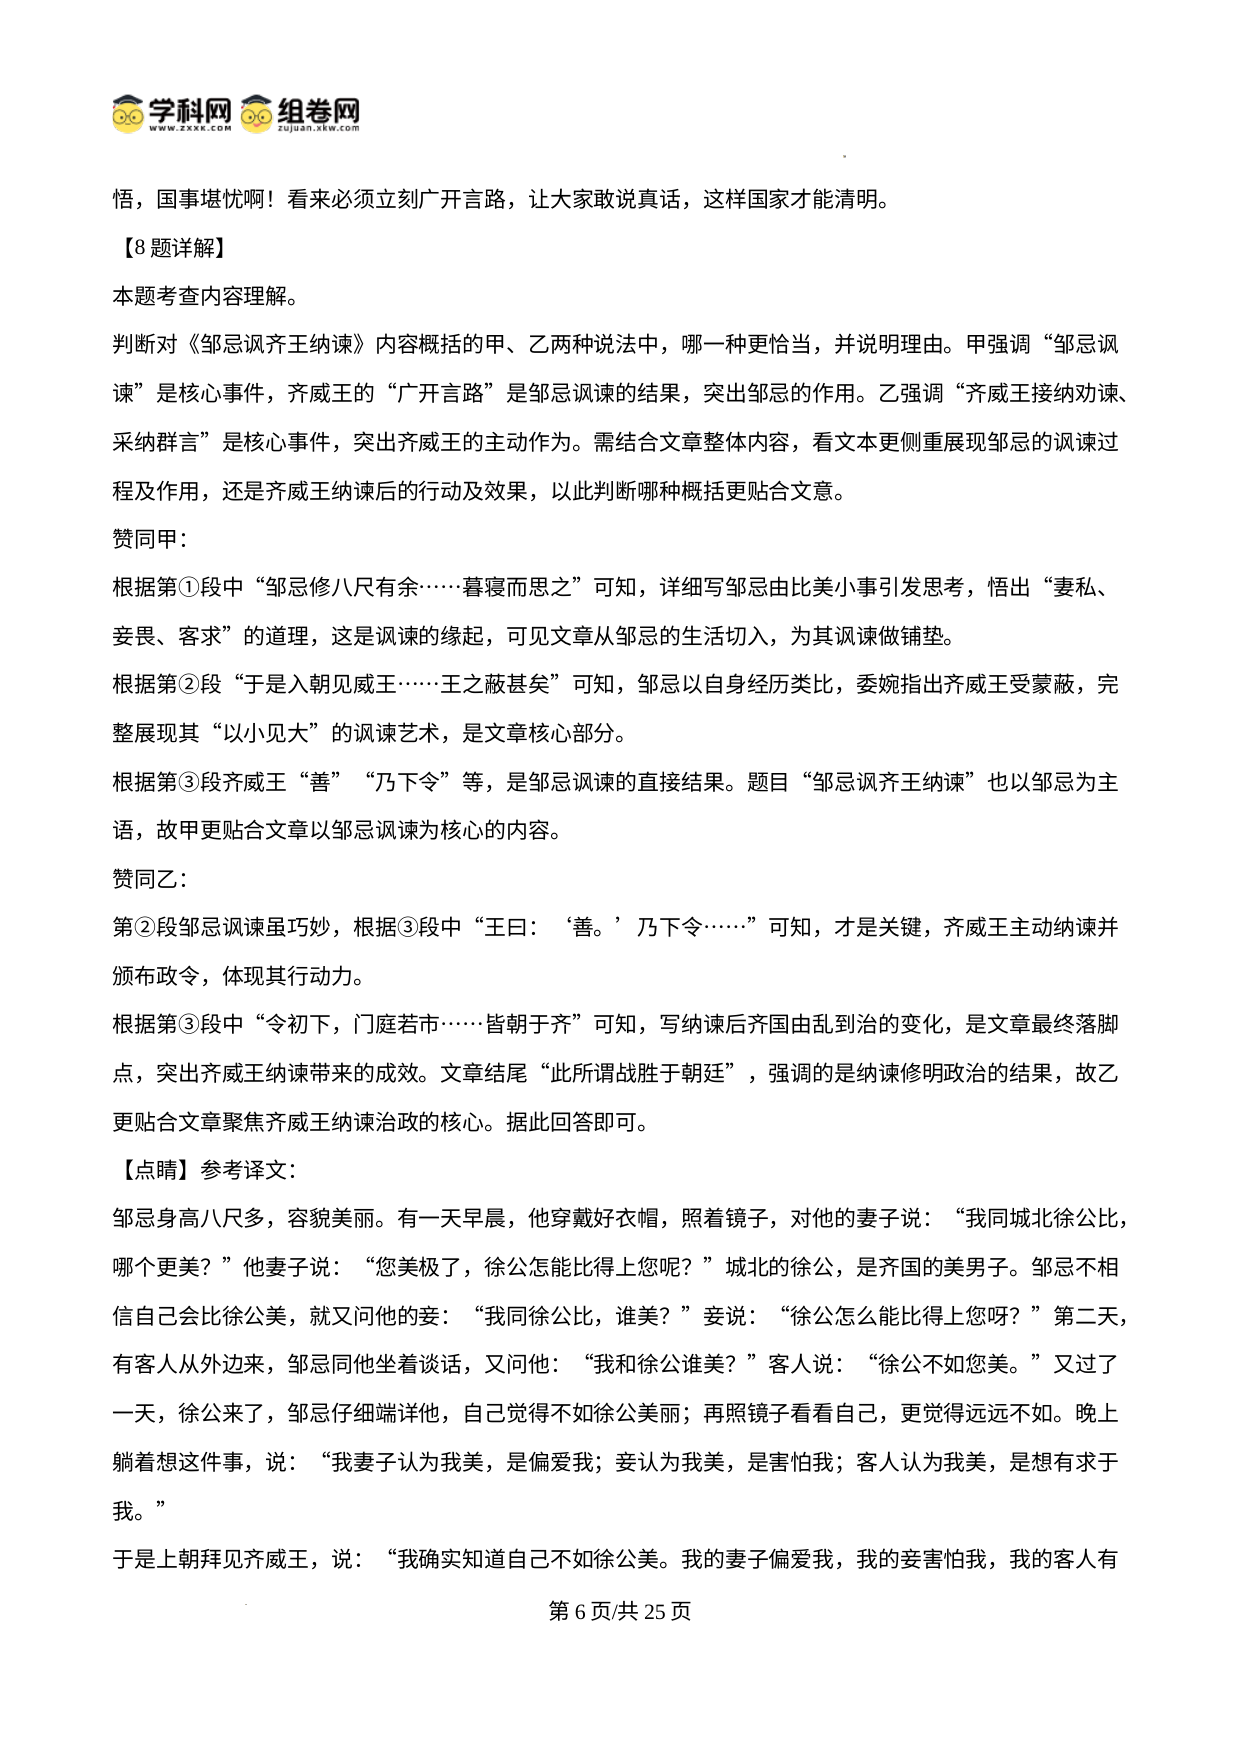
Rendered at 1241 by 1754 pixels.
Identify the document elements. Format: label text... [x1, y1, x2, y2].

text 根据第①段中“邹忌修八尺有余……暮寝而思之”可知，详细写邹忌由比美小事引发思考，悟出“妻私、妾畏、客求”的道理，这是讽谏的缘起，可见文章从邹忌的生活切入，为其讽谏做铺垫。 [112, 570, 1128, 651]
text 【8题详解】 [112, 230, 1128, 263]
text 根据第③段中“令初下，门庭若市……皆朝于齐”可知，写纳谏后齐国由乱到治的变化，是文章最终落脚点，突出齐威王纳谏带来的成效。文章结尾“此所谓战胜于朝廷”，强调的是纳谏修明政治的结果，故乙更贴合文章聚焦齐威王纳谏治政的核心。据此回答即可。 [112, 1007, 1128, 1137]
text 【点睛】参考译文： [112, 1152, 1128, 1185]
text 判断对《邹忌讽齐王纳谏》内容概括的甲、乙两种说法中，哪一种更恰当，并说明理由。甲强调“邹忌讽谏”是核心事件，齐威王的“广开言路”是邹忌讽谏的结果，突出邹忌的作用。乙强调“齐威王接纳劝谏、采纳群言”是核心事件，突出齐威王的主动作为。需结合文章整体内容，看文本更侧重展现邹忌的讽谏过程及作用，还是齐威王纳谏后的行动及效果，以此判断哪种概括更贴合文意。 [112, 327, 1128, 506]
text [112, 182, 1128, 214]
text 本题考查内容理解。 [112, 279, 1128, 311]
text 第②段邹忌讽谏虽巧妙，根据③段中“王曰：‘善。’乃下令……”可知，才是关键，齐威王主动纳谏并颁布政令，体现其行动力。 [112, 909, 1128, 991]
picture [240, 90, 360, 138]
picture [112, 90, 231, 138]
text 根据第③段齐威王“善”“乃下令”等，是邹忌讽谏的直接结果。题目“邹忌讽齐王纳谏”也以邹忌为主语，故甲更贴合文章以邹忌讽谏为核心的内容。 [112, 764, 1128, 845]
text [112, 1542, 1128, 1574]
text 赞同乙： [112, 861, 1128, 894]
text 赞同甲： [112, 522, 1128, 554]
text 根据第②段“于是入朝见威王……王之蔽甚矣”可知，邹忌以自身经历类比，委婉指出齐威王受蒙蔽，完整展现其“以小见大”的讽谏艺术，是文章核心部分。 [112, 667, 1128, 748]
text 邹忌身高八尺多，容貌美丽。有一天早晨，他穿戴好衣帽，照着镜子，对他的妻子说：“我同城北徐公比，哪个更美？”他妻子说：“您美极了，徐公怎能比得上您呢？”城北的徐公，是齐国的美男子。邹忌不相信自己会比徐公美，就又问他的妾：“我同徐公比，谁美？”妾说：“徐公怎么能比得上您呀？”第二天，有客人从外边来，邹忌同他坐着谈话，又问他：“我和徐公谁美？”客人说：“徐公不如您美。”又过了一天，徐公来了，邹忌仔细端详他，自己觉得不如徐公美丽；再照镜子看看自己，更觉得远远不如。晚上躺着想这件事，说：“我妻子认为我美，是偏爱我；妾认为我美，是害怕我；客人认为我美，是想有求于我。” [112, 1201, 1128, 1526]
